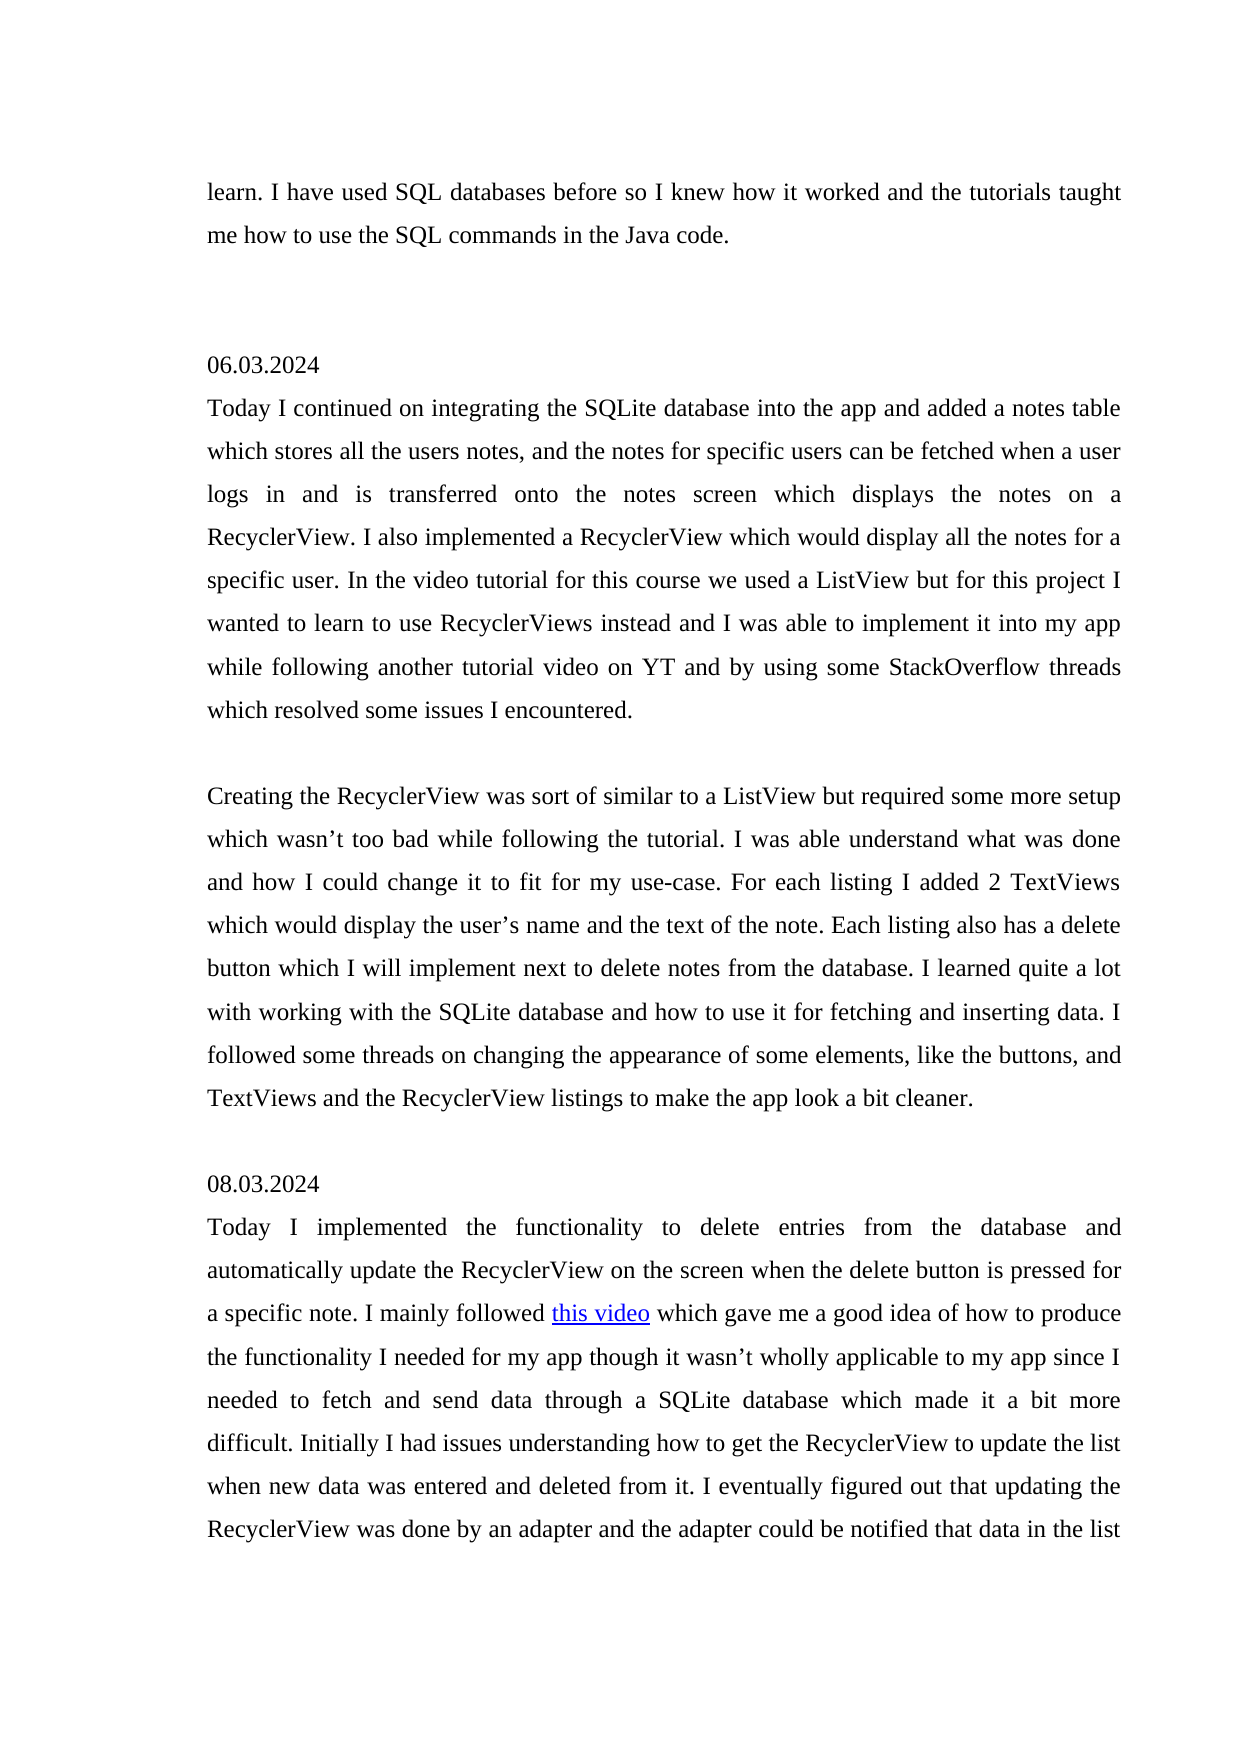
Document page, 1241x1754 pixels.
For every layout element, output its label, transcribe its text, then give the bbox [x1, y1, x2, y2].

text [207, 177, 1122, 249]
text 08.03.2024 [207, 1169, 1122, 1198]
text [207, 1212, 1122, 1543]
text Today I continued on integrating the SQLite database into the app and added a notes table which stores all the users notes, and the notes for specific users can be fetched when a user logs in and is transferred onto the notes screen which displays the notes on a RecyclerView. I also implemented a RecyclerView which would display all the notes for a specific user. In the video tutorial for this course we used a ListView but for this project I wanted to learn to use RecyclerViews instead and I was able to implement it into my app while following another tutorial video on YT and by using some StackOverflow threads which resolved some issues I encountered. [207, 393, 1122, 723]
text 06.03.2024 [207, 350, 1122, 378]
text Creating the RecyclerView was sort of similar to a ListView but required some more setup which wasn’t too bad while following the tutorial. I was able understand what was done and how I could change it to fit for my use-case. For each listing I added 2 TextViews which would display the user’s name and the text of the note. Each listing also has a delete button which I will implement next to delete notes from the database. I learned quite a lot with working with the SQLite database and how to use it for fetching and inserting data. I followed some threads on changing the appearance of some elements, like the buttons, and TextViews and the RecyclerView listings to make the app look a bit cleaner. [207, 781, 1122, 1112]
